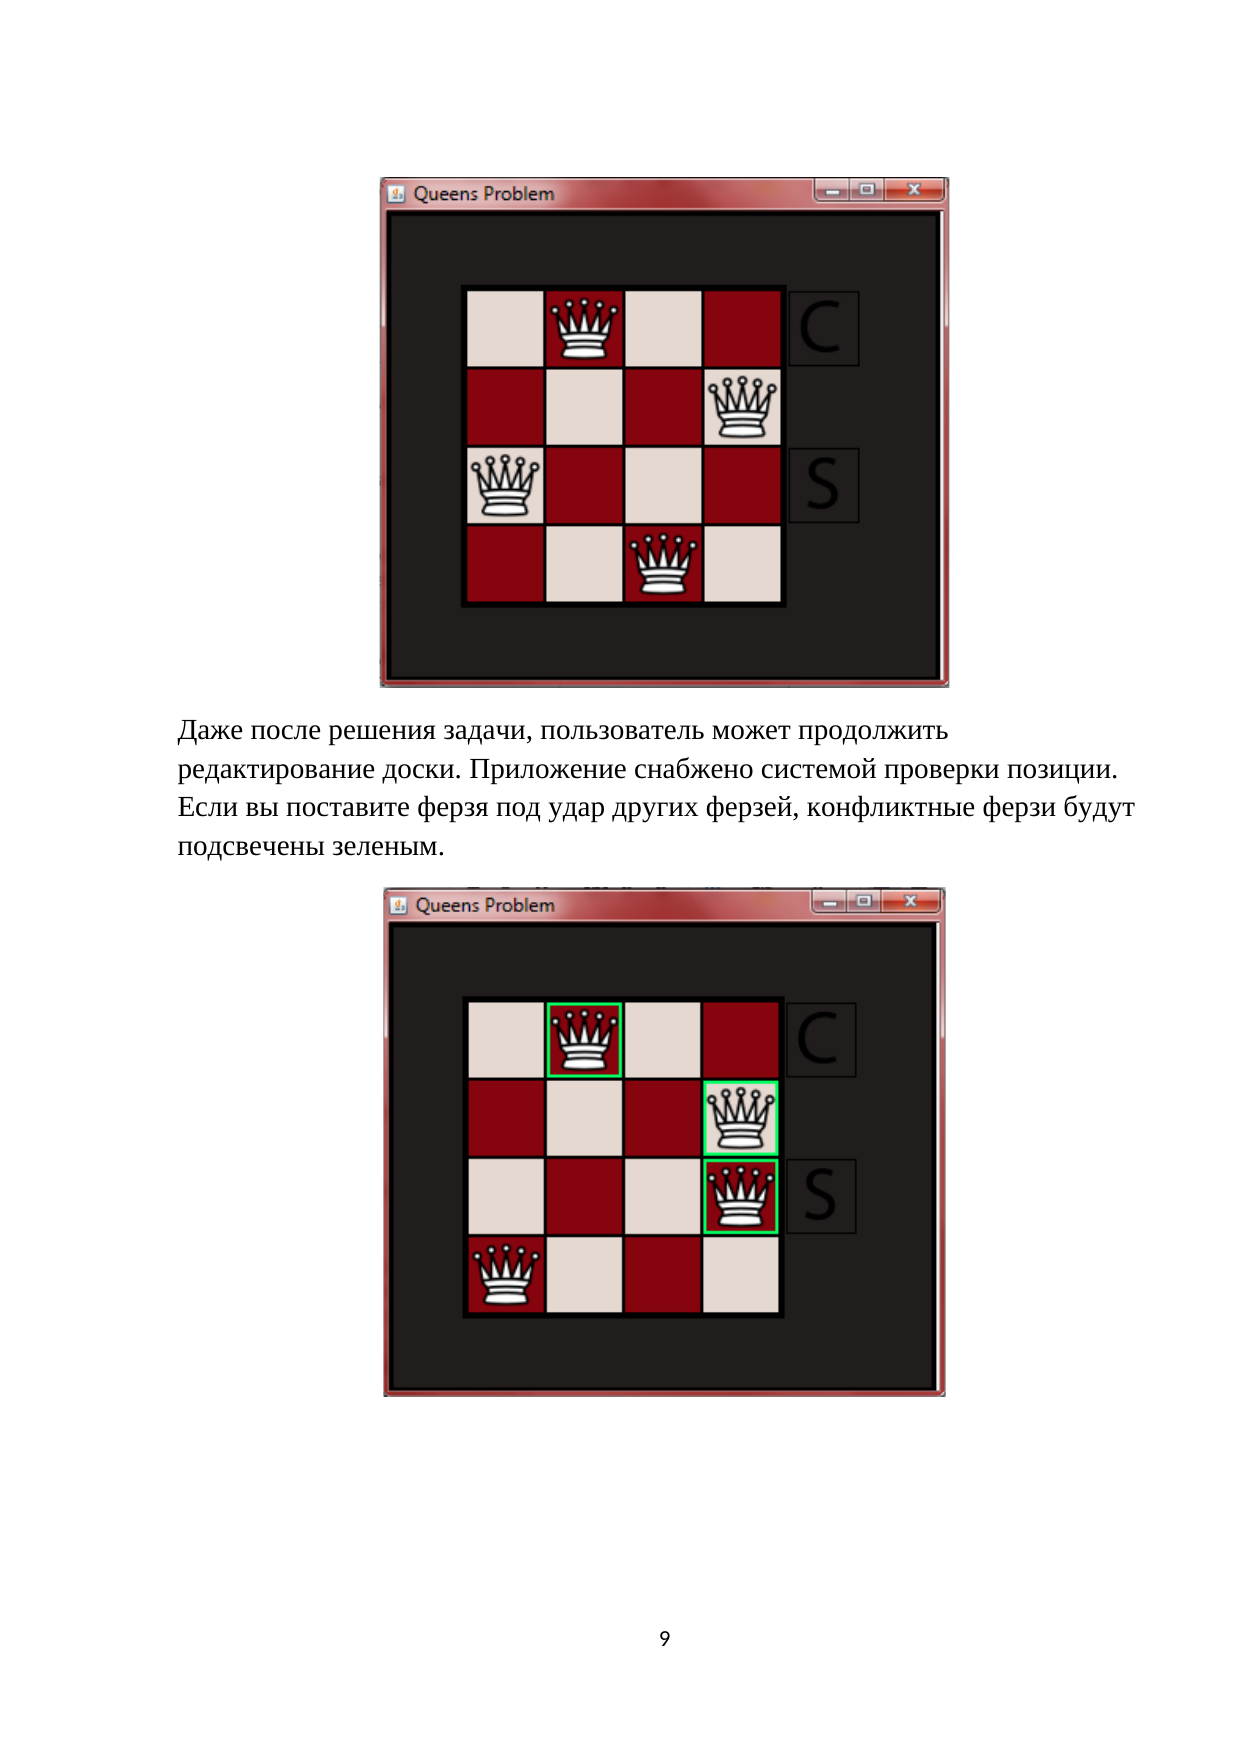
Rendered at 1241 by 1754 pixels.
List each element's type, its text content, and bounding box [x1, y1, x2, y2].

picture [383, 887, 946, 1397]
text Даже после решения задачи, пользователь может продолжить редактирование доски. Приложение снабжено системой проверки позиции. Если вы поставите ферзя под удар других ферзей, конфликтные ферзи будут подсвечены зеленым. [177, 712, 1152, 862]
picture [379, 177, 950, 688]
